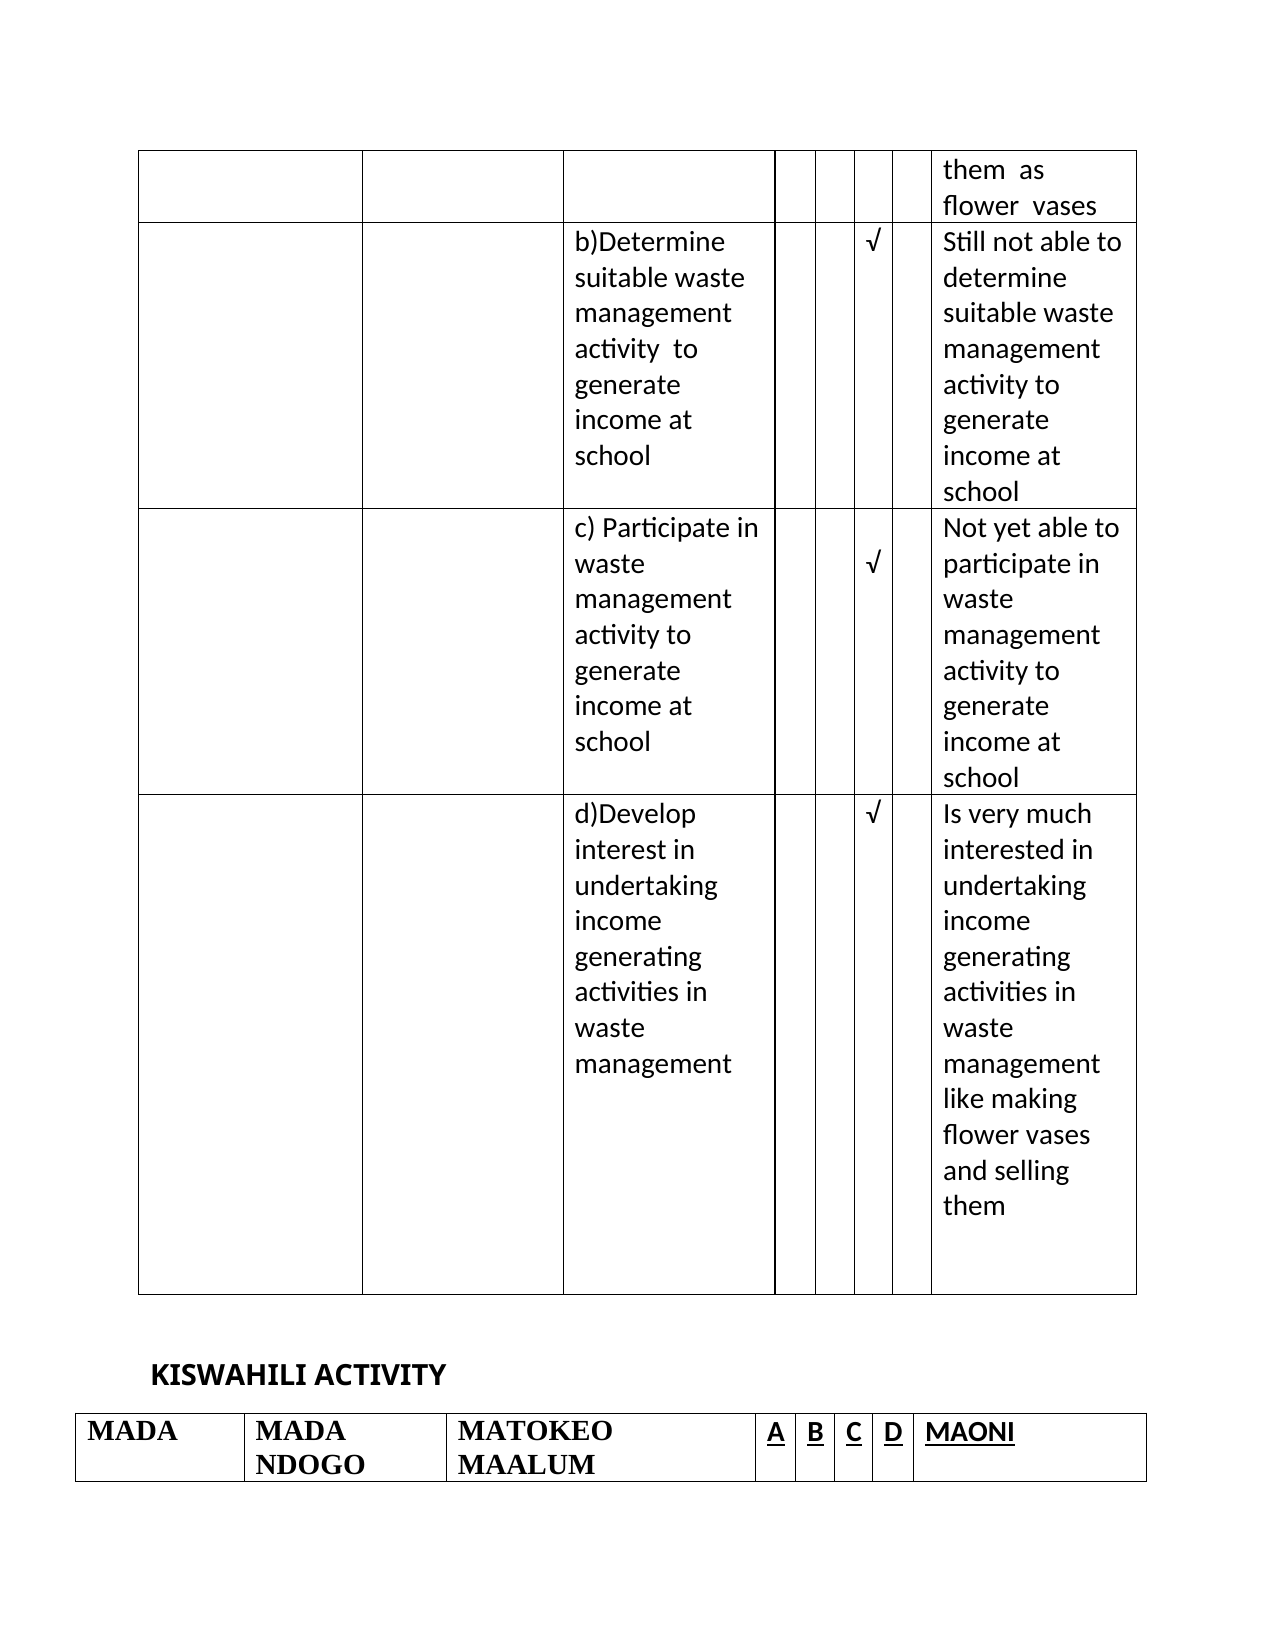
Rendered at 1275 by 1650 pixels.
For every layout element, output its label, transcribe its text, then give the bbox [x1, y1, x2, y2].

table_cell Not yet able to participate in waste management activity to generate income at school [932, 509, 1136, 794]
table_cell [816, 223, 854, 508]
table_cell [893, 151, 931, 222]
table_cell [816, 795, 854, 1294]
table_cell [776, 795, 815, 1294]
table_cell c) Participate in waste management activity to generate income at school [564, 509, 774, 794]
table_cell [363, 223, 563, 508]
table_header D [873, 1414, 913, 1481]
table_cell [893, 223, 931, 508]
table_cell [776, 223, 815, 508]
table_cell √ [855, 795, 892, 1294]
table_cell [363, 151, 563, 222]
table_cell √ [855, 509, 892, 794]
table_cell √ [855, 223, 892, 508]
text KISWAHILI ACTIVITY [150, 1354, 1125, 1393]
table_header MADA [76, 1414, 244, 1481]
table_cell [776, 509, 815, 794]
table_cell [139, 223, 362, 508]
table_cell [139, 795, 362, 1294]
table_header A [756, 1414, 795, 1481]
table_cell [363, 795, 563, 1294]
table_cell [893, 509, 931, 794]
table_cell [139, 151, 362, 222]
table_cell d)Develop interest in undertaking income generating activities in waste management [564, 795, 774, 1294]
table_cell [855, 151, 892, 222]
table_cell b)Determine suitable waste management activity to generate income at school [564, 223, 774, 508]
table_cell √ [816, 151, 854, 222]
table_cell [139, 509, 362, 794]
table_header MADA NDOGO [245, 1414, 446, 1481]
table_cell Is very much interested in undertaking income generating activities in waste management like making flower vases and selling them [932, 795, 1136, 1294]
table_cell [564, 151, 774, 222]
table_header MAONI [914, 1414, 1146, 1481]
table_header C [835, 1414, 872, 1481]
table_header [447, 1414, 755, 1481]
table_cell [816, 509, 854, 794]
table_header B [796, 1414, 834, 1481]
table_cell Still not able to determine suitable waste management activity to generate income at school [932, 223, 1136, 508]
table_cell [776, 151, 815, 222]
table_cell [932, 151, 1136, 222]
table_cell [363, 509, 563, 794]
table_cell [893, 795, 931, 1294]
